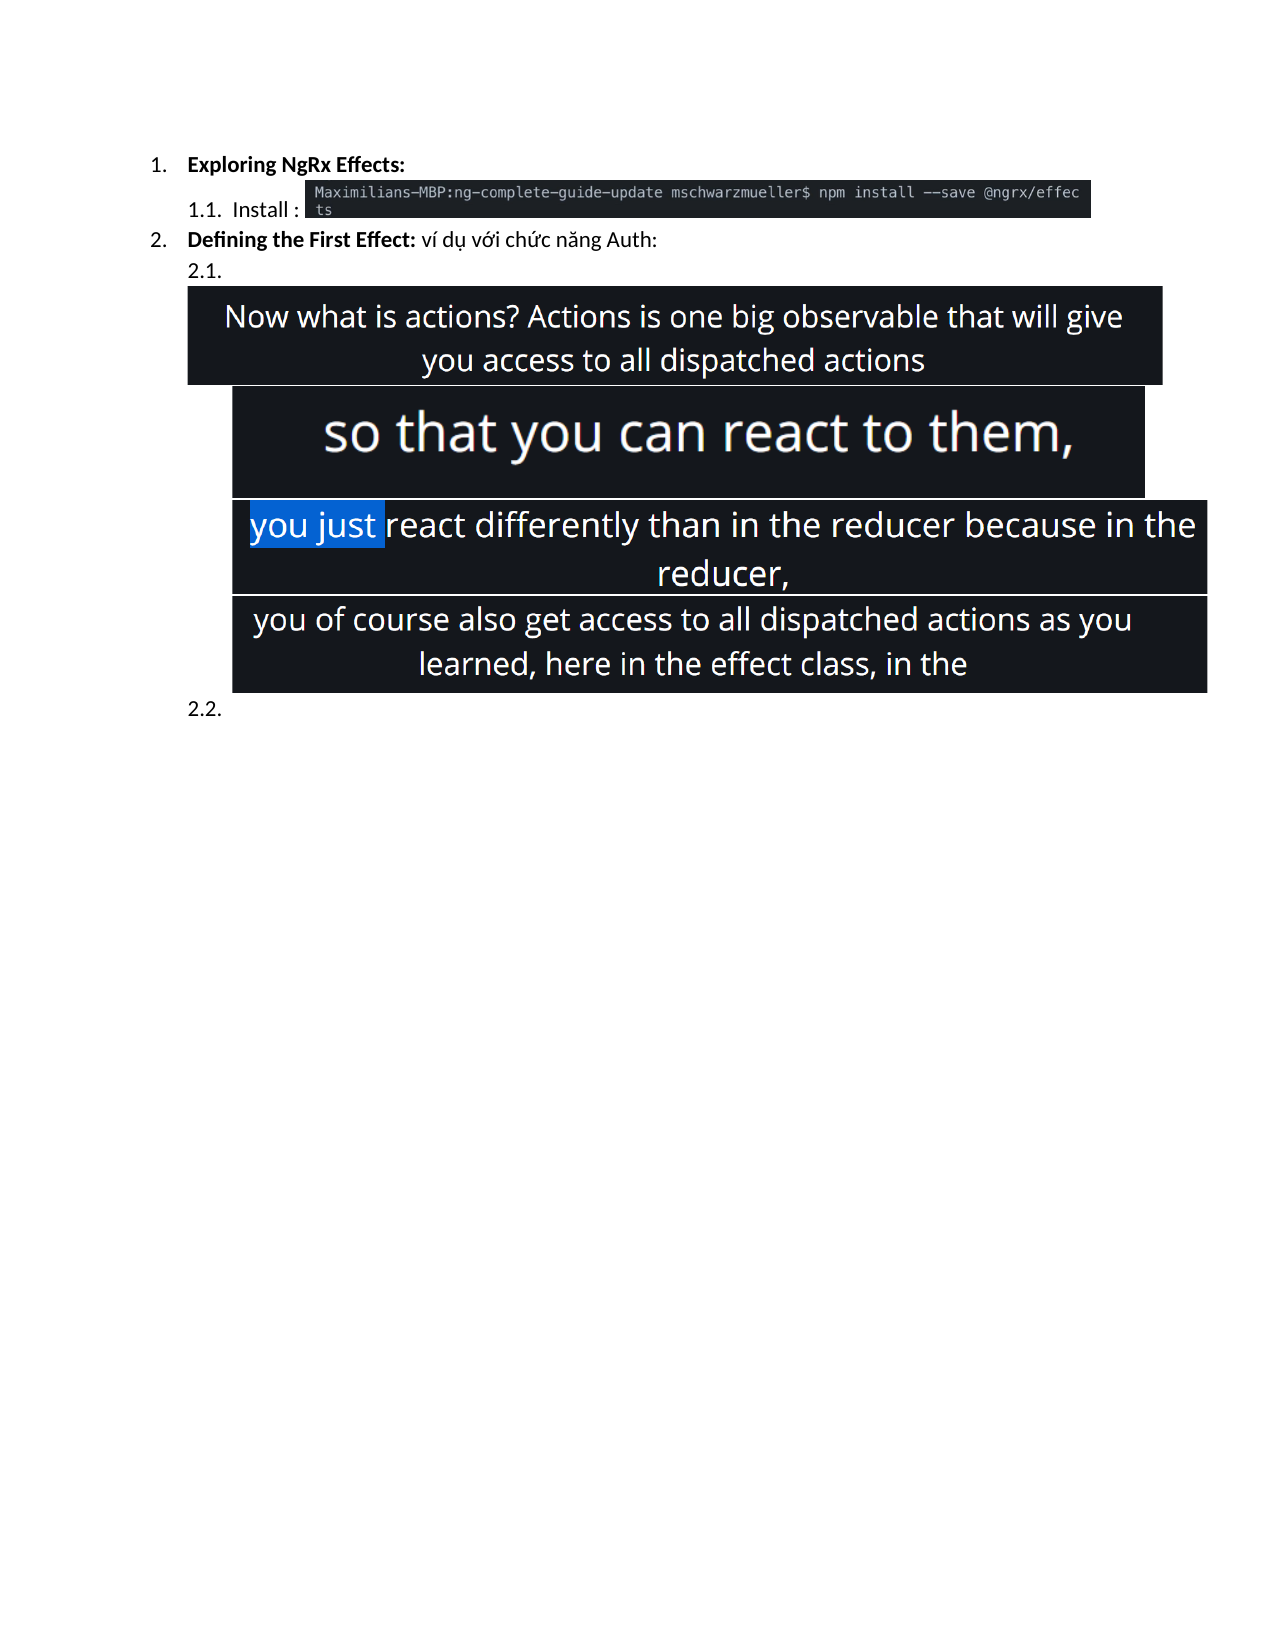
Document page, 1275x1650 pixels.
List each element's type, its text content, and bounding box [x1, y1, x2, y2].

list Defining the First Effect: ví dụ với chức năng Auth: [150, 226, 1125, 253]
list Install : [187, 180, 1125, 223]
list Exploring NgRx Effects: [150, 150, 1125, 178]
